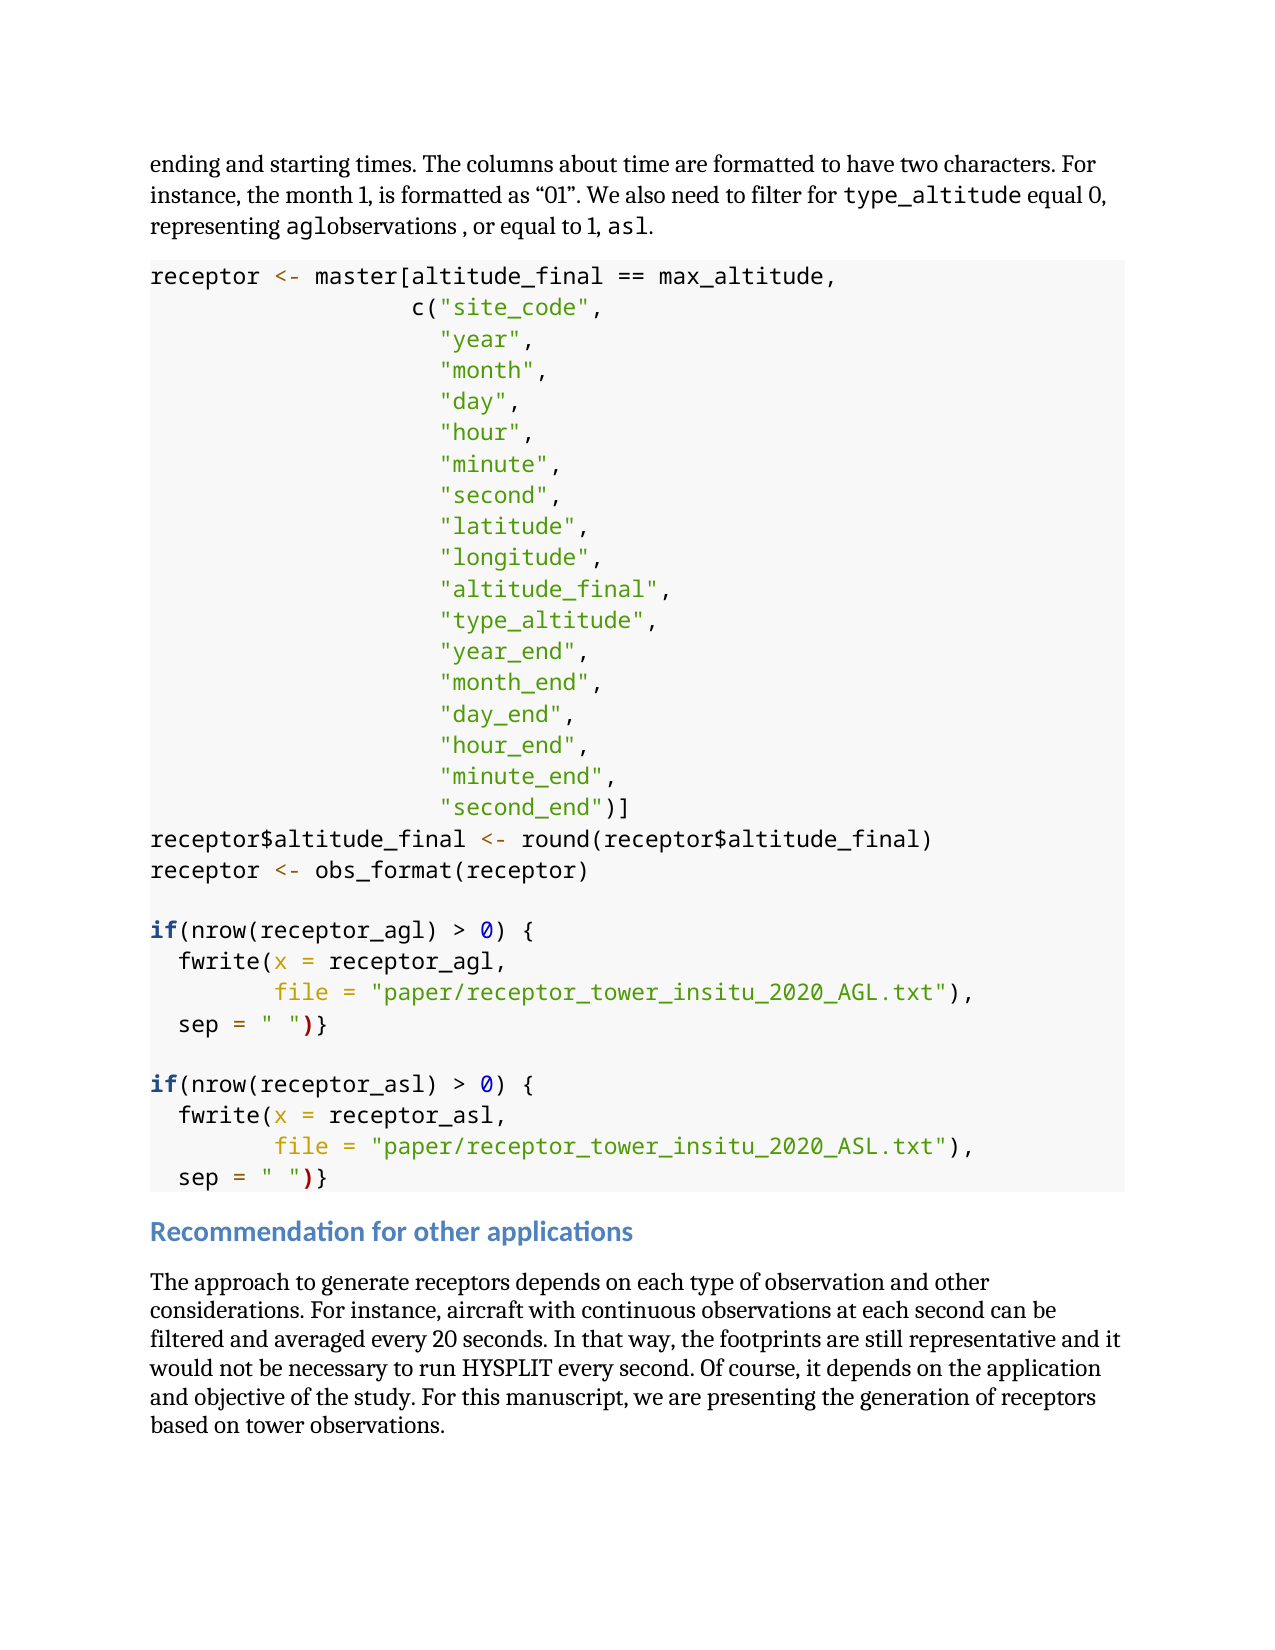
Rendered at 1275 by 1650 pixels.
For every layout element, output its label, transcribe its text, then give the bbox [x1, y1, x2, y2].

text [150, 150, 1125, 241]
text receptor <- master[altitude_final == max_altitude, c("site_code", "year", "month", "day", "hour", "minute", "second", "latitude", "longitude", "altitude_final", "type_altitude", "year_end", "month_end", "day_end", "hour_end", "minute_end", "second_end")] receptor$altitude_final <- round(receptor$altitude_final) receptor <- obs_format(receptor) if(nrow(receptor_agl) > 0) { fwrite(x = receptor_agl, file = "paper/receptor_tower_insitu_2020_AGL.txt"), sep = " ")} if(nrow(receptor_asl) > 0) { fwrite(x = receptor_asl, file = "paper/receptor_tower_insitu_2020_ASL.txt"), sep = " ")} [150, 260, 1125, 1192]
subtitle Recommendation for other applications [150, 1213, 1125, 1249]
text The approach to generate receptors depends on each type of observation and other considerations. For instance, aircraft with continuous observations at each second can be filtered and averaged every 20 seconds. In that way, the footprints are still representative and it would not be necessary to run HYSPLIT every second. Of course, it depends on the application and objective of the study. For this manuscript, we are presenting the generation of receptors based on tower observations. [150, 1268, 1125, 1440]
